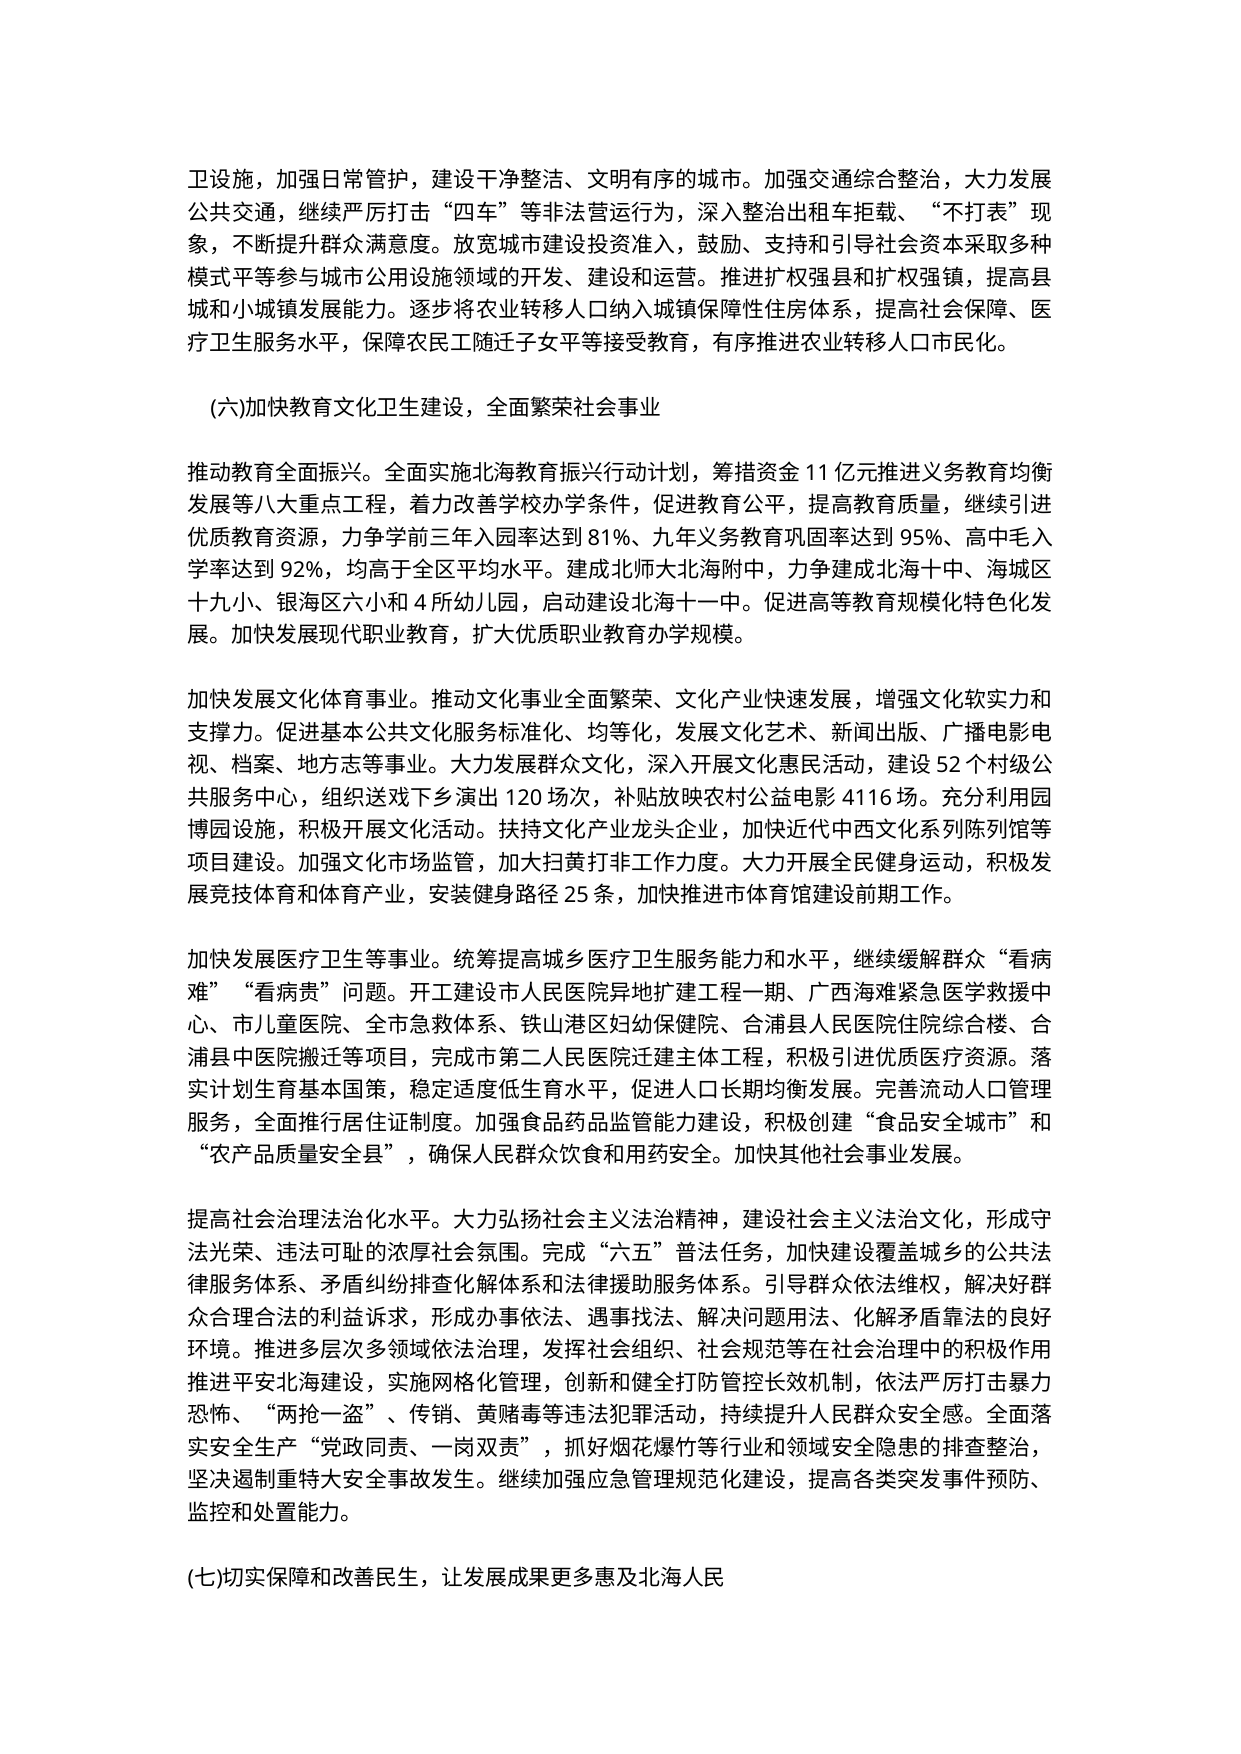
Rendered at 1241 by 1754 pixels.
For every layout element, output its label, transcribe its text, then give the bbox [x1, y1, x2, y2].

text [187, 162, 1053, 357]
text 加快发展文化体育事业。推动文化事业全面繁荣、文化产业快速发展，增强文化软实力和支撑力。促进基本公共文化服务标准化、均等化，发展文化艺术、新闻出版、广播电影电视、档案、地方志等事业。大力发展群众文化，深入开展文化惠民活动，建设52个村级公共服务中心，组织送戏下乡演出120场次，补贴放映农村公益电影4116场。充分利用园博园设施，积极开展文化活动。扶持文化产业龙头企业，加快近代中西文化系列陈列馆等项目建设。加强文化市场监管，加大扫黄打非工作力度。大力开展全民健身运动，积极发展竞技体育和体育产业，安装健身路径25条，加快推进市体育馆建设前期工作。 [187, 682, 1053, 909]
text (六)加快教育文化卫生建设，全面繁荣社会事业 [187, 389, 1053, 422]
text 提高社会治理法治化水平。大力弘扬社会主义法治精神，建设社会主义法治文化，形成守法光荣、违法可耻的浓厚社会氛围。完成“六五”普法任务，加快建设覆盖城乡的公共法律服务体系、矛盾纠纷排查化解体系和法律援助服务体系。引导群众依法维权，解决好群众合理合法的利益诉求，形成办事依法、遇事找法、解决问题用法、化解矛盾靠法的良好环境。推进多层次多领域依法治理，发挥社会组织、社会规范等在社会治理中的积极作用。推进平安北海建设，实施网格化管理，创新和健全打防管控长效机制，依法严厉打击暴力恐怖、“两抢一盗”、传销、黄赌毒等违法犯罪活动，持续提升人民群众安全感。全面落实安全生产“党政同责、一岗双责”，抓好烟花爆竹等行业和领域安全隐患的排查整治，坚决遏制重特大安全事故发生。继续加强应急管理规范化建设，提高各类突发事件预防、监控和处置能力。 [187, 1202, 1053, 1527]
text (七)切实保障和改善民生，让发展成果更多惠及北海人民 [187, 1559, 1053, 1592]
text 推动教育全面振兴。全面实施北海教育振兴行动计划，筹措资金11亿元推进义务教育均衡发展等八大重点工程，着力改善学校办学条件，促进教育公平，提高教育质量，继续引进优质教育资源，力争学前三年入园率达到81%、九年义务教育巩固率达到 95%、高中毛入学率达到92%，均高于全区平均水平。建成北师大北海附中，力争建成北海十中、海城区十九小、银海区六小和4所幼儿园，启动建设北海十一中。促进高等教育规模化特色化发展。加快发展现代职业教育，扩大优质职业教育办学规模。 [187, 454, 1053, 649]
text 加快发展医疗卫生等事业。统筹提高城乡医疗卫生服务能力和水平，继续缓解群众“看病难”“看病贵”问题。开工建设市人民医院异地扩建工程一期、广西海难紧急医学救援中心、市儿童医院、全市急救体系、铁山港区妇幼保健院、合浦县人民医院住院综合楼、合浦县中医院搬迁等项目，完成市第二人民医院迁建主体工程，积极引进优质医疗资源。落实计划生育基本国策，稳定适度低生育水平，促进人口长期均衡发展。完善流动人口管理服务，全面推行居住证制度。加强食品药品监管能力建设，积极创建“食品安全城市”和“农产品质量安全县”，确保人民群众饮食和用药安全。加快其他社会事业发展。 [187, 942, 1053, 1169]
